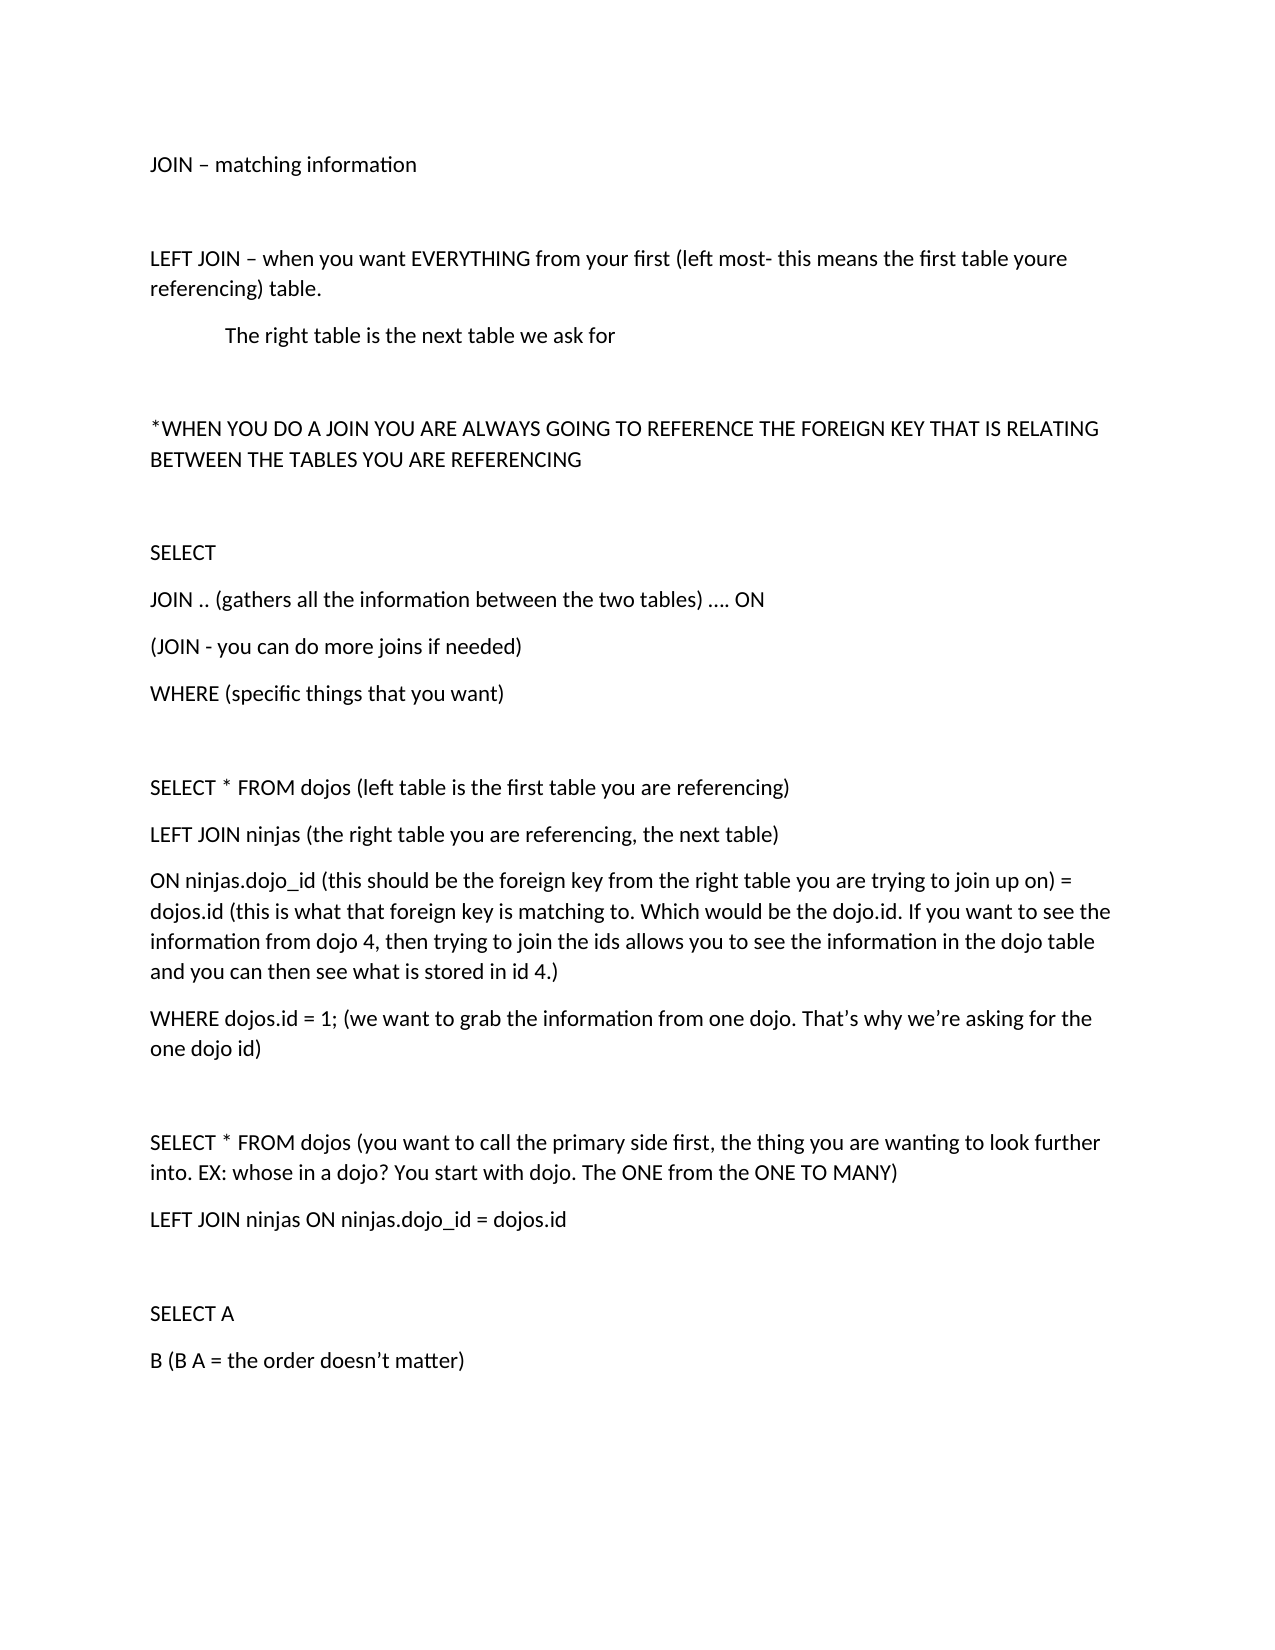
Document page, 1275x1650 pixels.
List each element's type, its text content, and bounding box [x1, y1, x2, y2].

text LEFT JOIN ninjas (the right table you are referencing, the next table) [150, 820, 1125, 848]
text B (B A = the order doesn’t matter) [150, 1346, 1125, 1374]
text JOIN – matching information [150, 150, 1125, 178]
text *WHEN YOU DO A JOIN YOU ARE ALWAYS GOING TO REFERENCE THE FOREIGN KEY THAT IS RELATING BETWEEN THE TABLES YOU ARE REFERENCING [150, 414, 1125, 473]
text WHERE dojos.id = 1; (we want to grab the information from one dojo. That’s why we’re asking for the one dojo id) [150, 1004, 1125, 1062]
text (JOIN - you can do more joins if needed) [150, 632, 1125, 660]
text JOIN .. (gathers all the information between the two tables) …. ON [150, 585, 1125, 613]
text SELECT A [150, 1299, 1125, 1327]
text LEFT JOIN ninjas ON ninjas.dojo_id = dojos.id [150, 1205, 1125, 1233]
text SELECT * FROM dojos (you want to call the primary side first, the thing you are wanting to look further into. EX: whose in a dojo? You start with dojo. The ONE from the ONE TO MANY) [150, 1128, 1125, 1186]
text ON ninjas.dojo_id (this should be the foreign key from the right table you are trying to join up on) = dojos.id (this is what that foreign key is matching to. Which would be the dojo.id. If you want to see the information from dojo 4, then trying to join the ids allows you to see the information in the dojo table and you can then see what is stored in id 4.) [150, 867, 1125, 985]
text The right table is the next table we ask for [150, 321, 1125, 349]
text SELECT [150, 538, 1125, 567]
text LEFT JOIN – when you want EVERYTHING from your first (left most- this means the first table youre referencing) table. [150, 244, 1125, 302]
text WHERE (specific things that you want) [150, 679, 1125, 707]
text SELECT * FROM dojos (left table is the first table you are referencing) [150, 773, 1125, 801]
